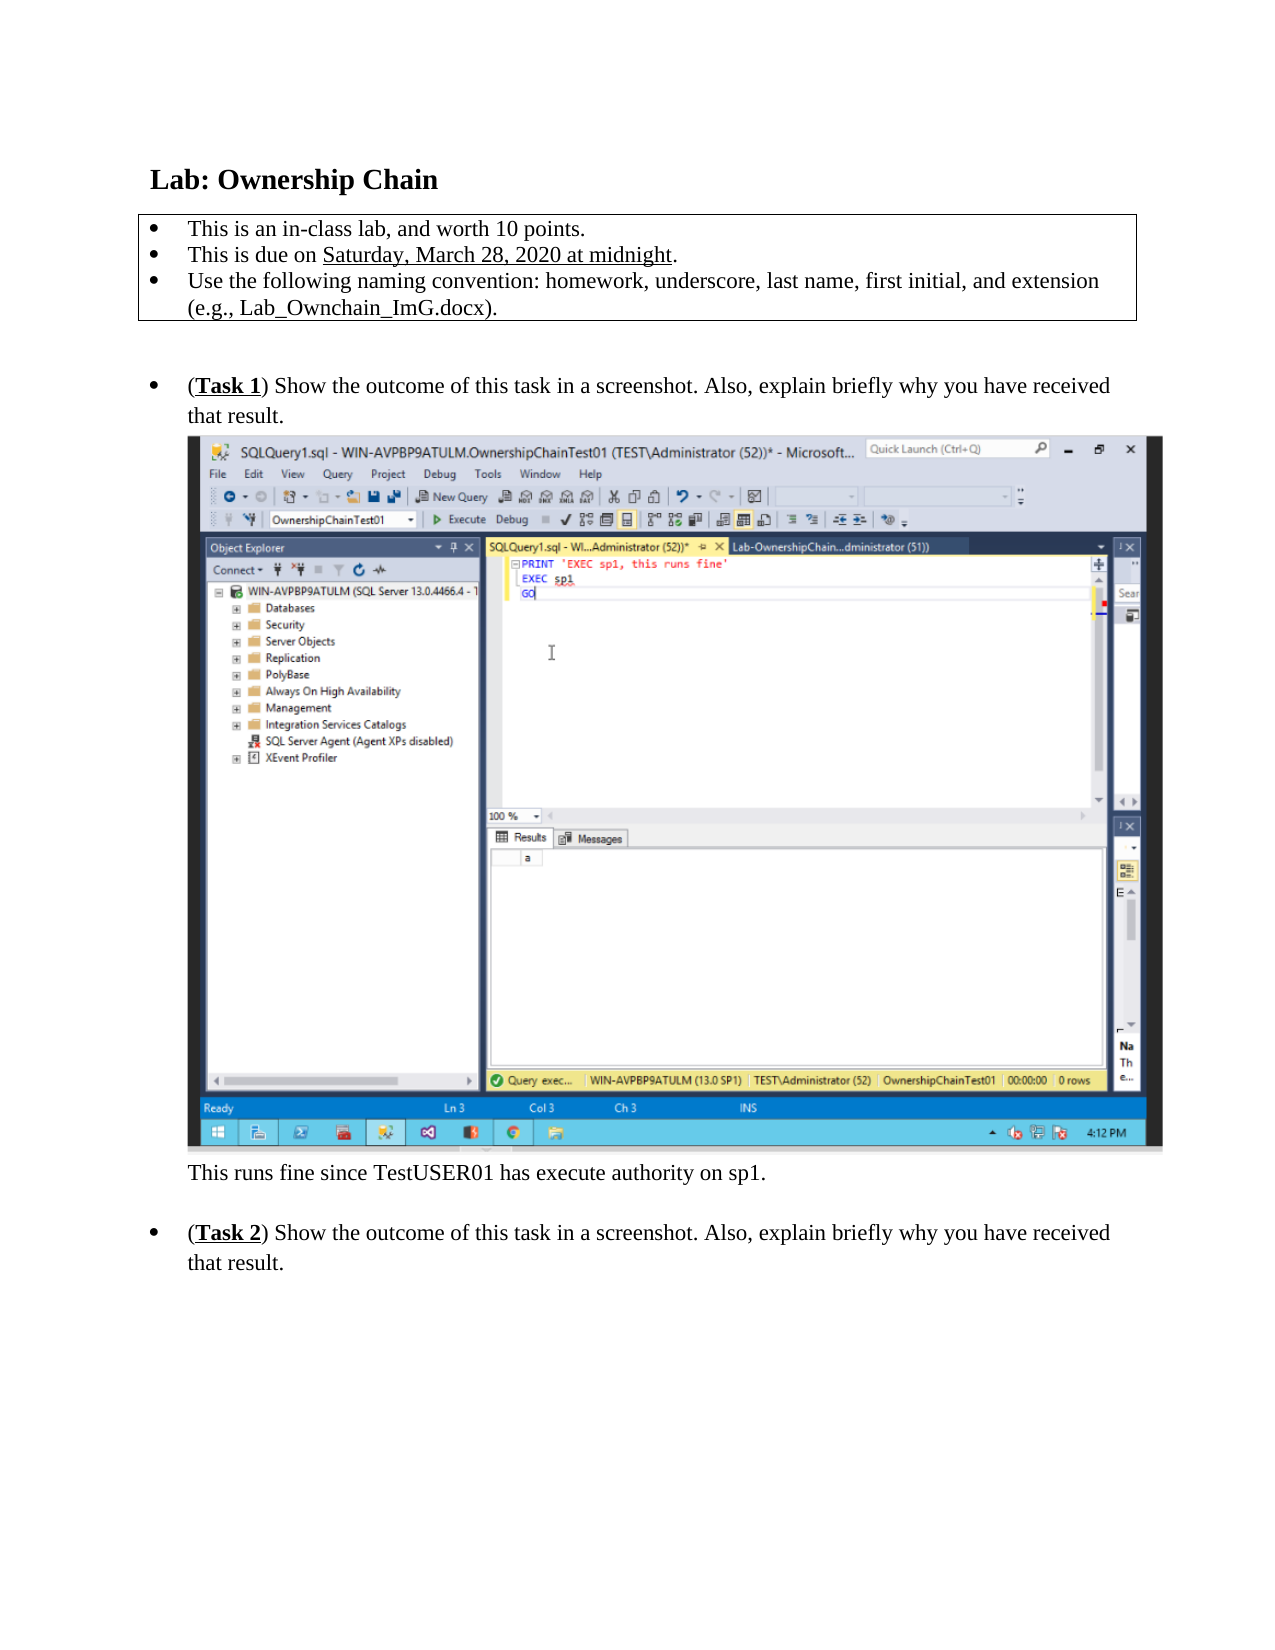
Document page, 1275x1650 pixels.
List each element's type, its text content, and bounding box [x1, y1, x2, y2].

picture [187, 432, 1163, 1155]
list (Task 1) Show the outcome of this task in a screenshot. Also, explain briefly why you have received that result. [150, 372, 1125, 429]
list (Task 2) Show the outcome of this task in a screenshot. Also, explain briefly why you have received that result. [150, 1219, 1125, 1276]
table_header This is an in-class lab, and worth 10 points. This is due on Saturday, March 28, 2020 at midnight. Use the following naming convention: homework, underscore, last name, first initial, and extension (e.g., Lab_Ownchain_ImG.docx). [139, 215, 1136, 320]
subtitle Lab: Ownership Chain [150, 162, 1125, 196]
list This runs fine since TestUSER01 has execute authority on sp1. [187, 1159, 1125, 1185]
